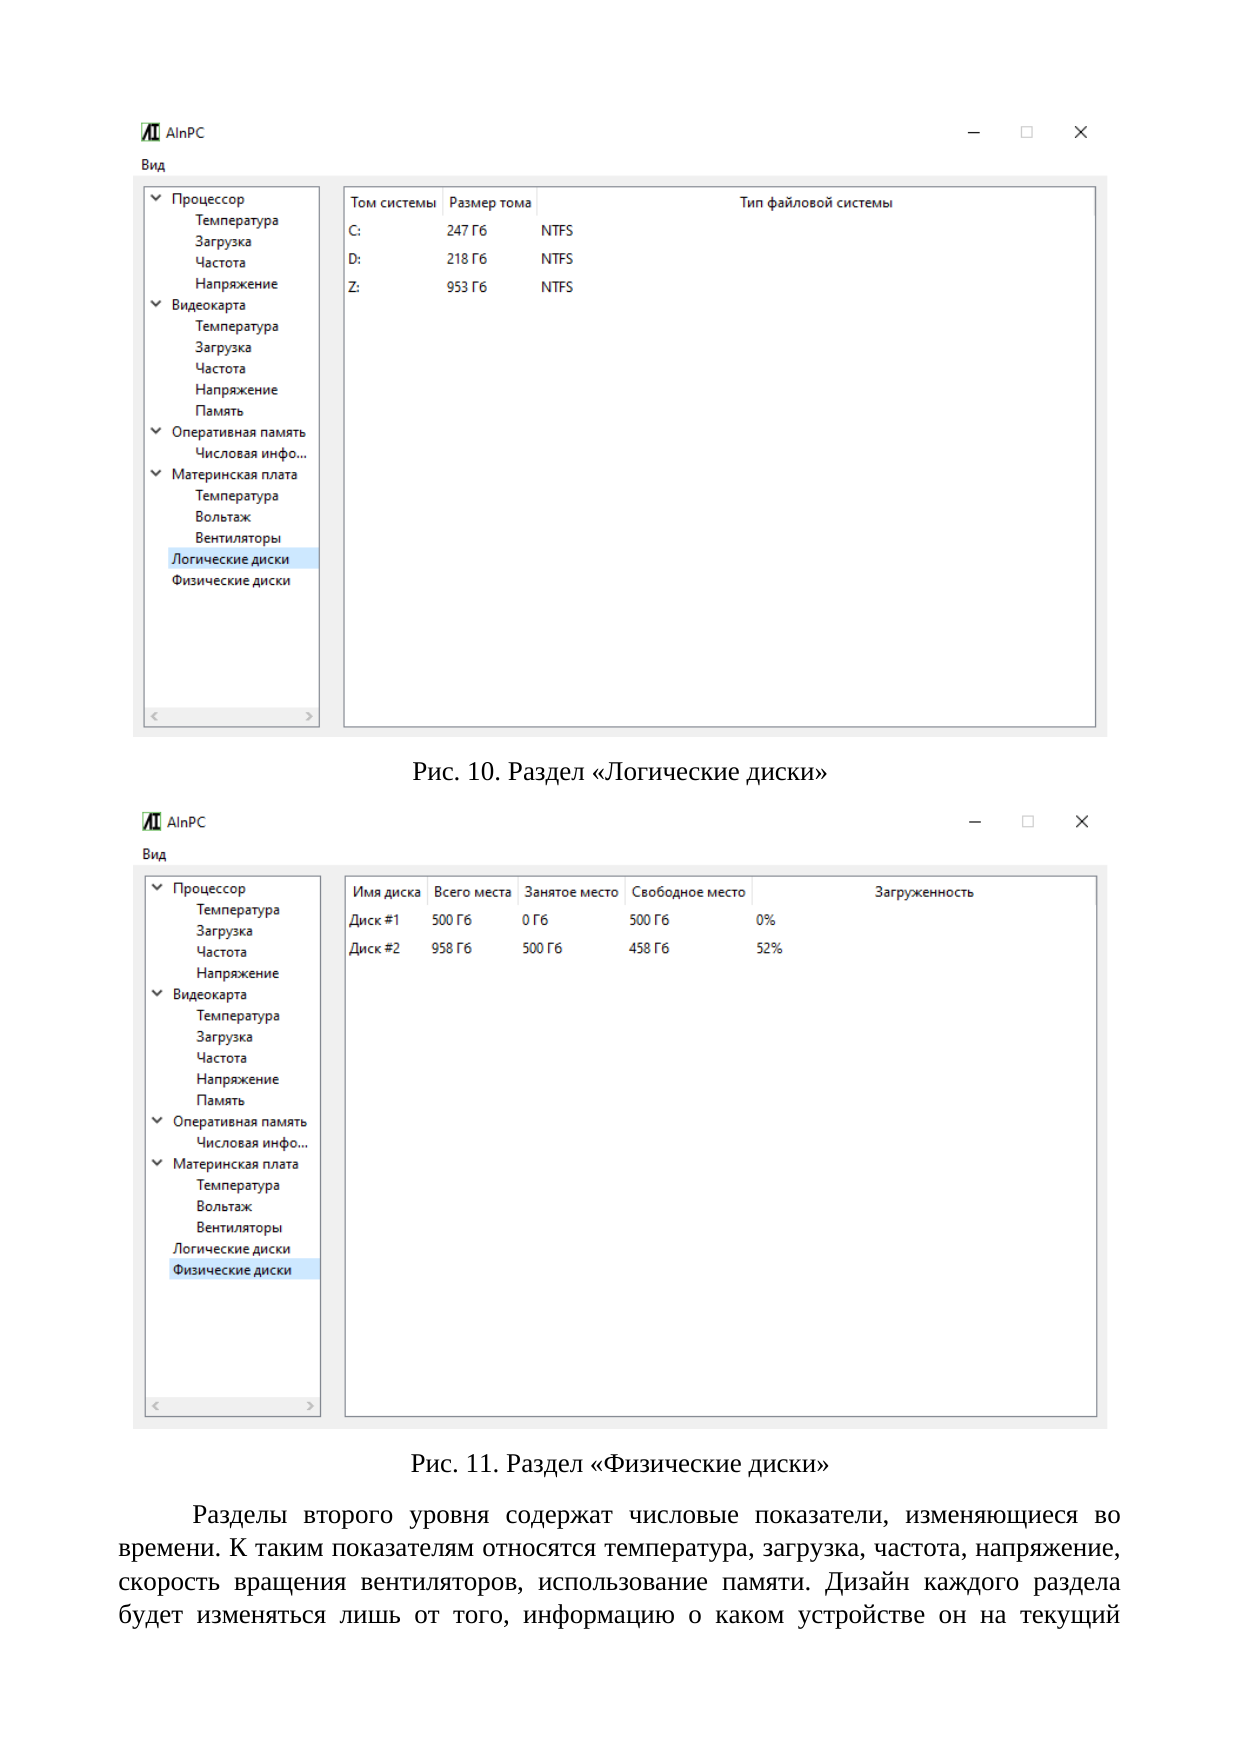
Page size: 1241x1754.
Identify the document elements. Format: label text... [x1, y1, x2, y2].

picture [133, 805, 1108, 1429]
picture [133, 118, 1108, 737]
text Рис. 11. Раздел «Физические диски» [118, 1447, 1122, 1479]
text Рис. 10. Раздел «Логические диски» [118, 755, 1122, 786]
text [118, 1498, 1122, 1629]
